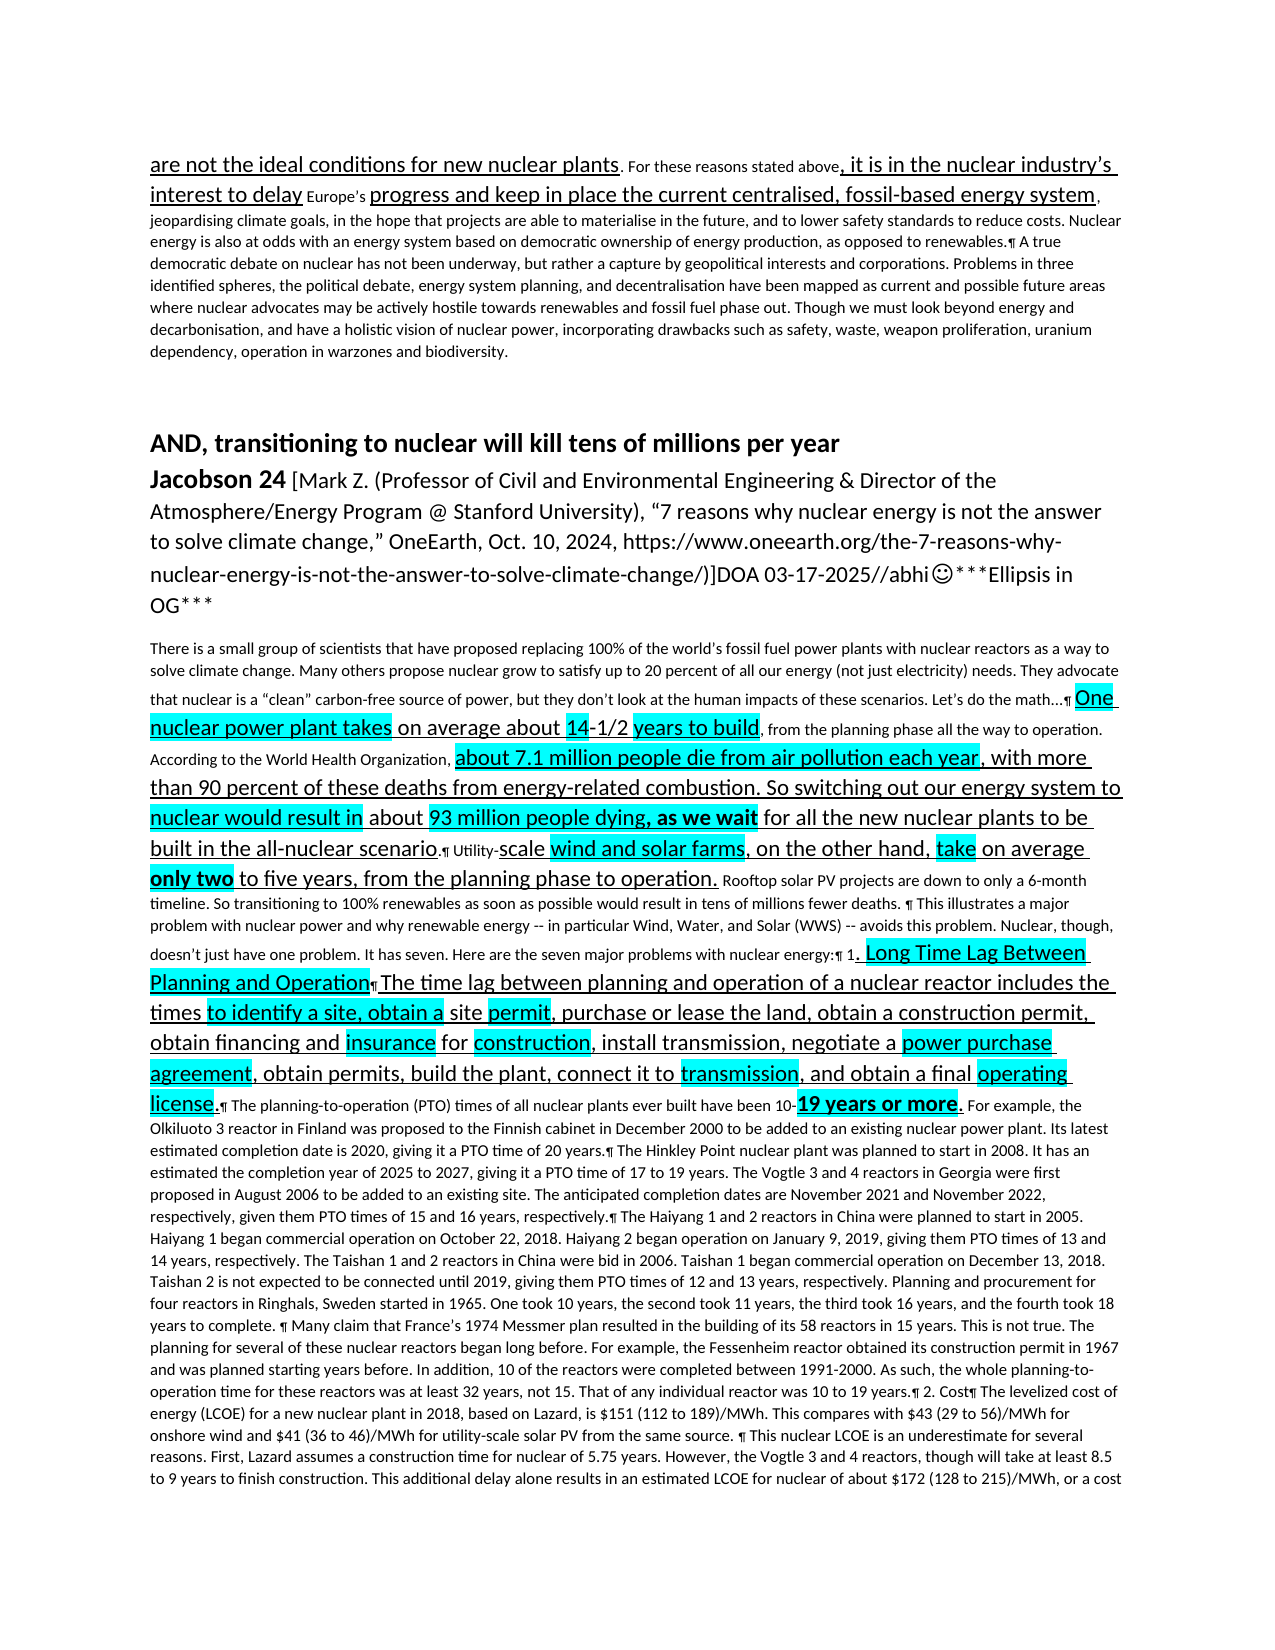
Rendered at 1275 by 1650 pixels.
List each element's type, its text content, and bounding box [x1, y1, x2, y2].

text Jacobson 24 [Mark Z. (Professor of Civil and Environmental Engineering & Director of the Atmosphere/Energy Program @ Stanford University), “7 reasons why nuclear energy is not the answer to solve climate change,” OneEarth, Oct. 10, 2024, https://www.oneearth.org/the-7-reasons-why-nuclear-energy-is-not-the-answer-to-solve-climate-change/)]DOA 03-17-2025//abhi☺***Ellipsis in OG*** [150, 462, 1125, 619]
subtitle AND, transitioning to nuclear will kill tens of millions per year [150, 426, 1125, 459]
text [150, 638, 1125, 1489]
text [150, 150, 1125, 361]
